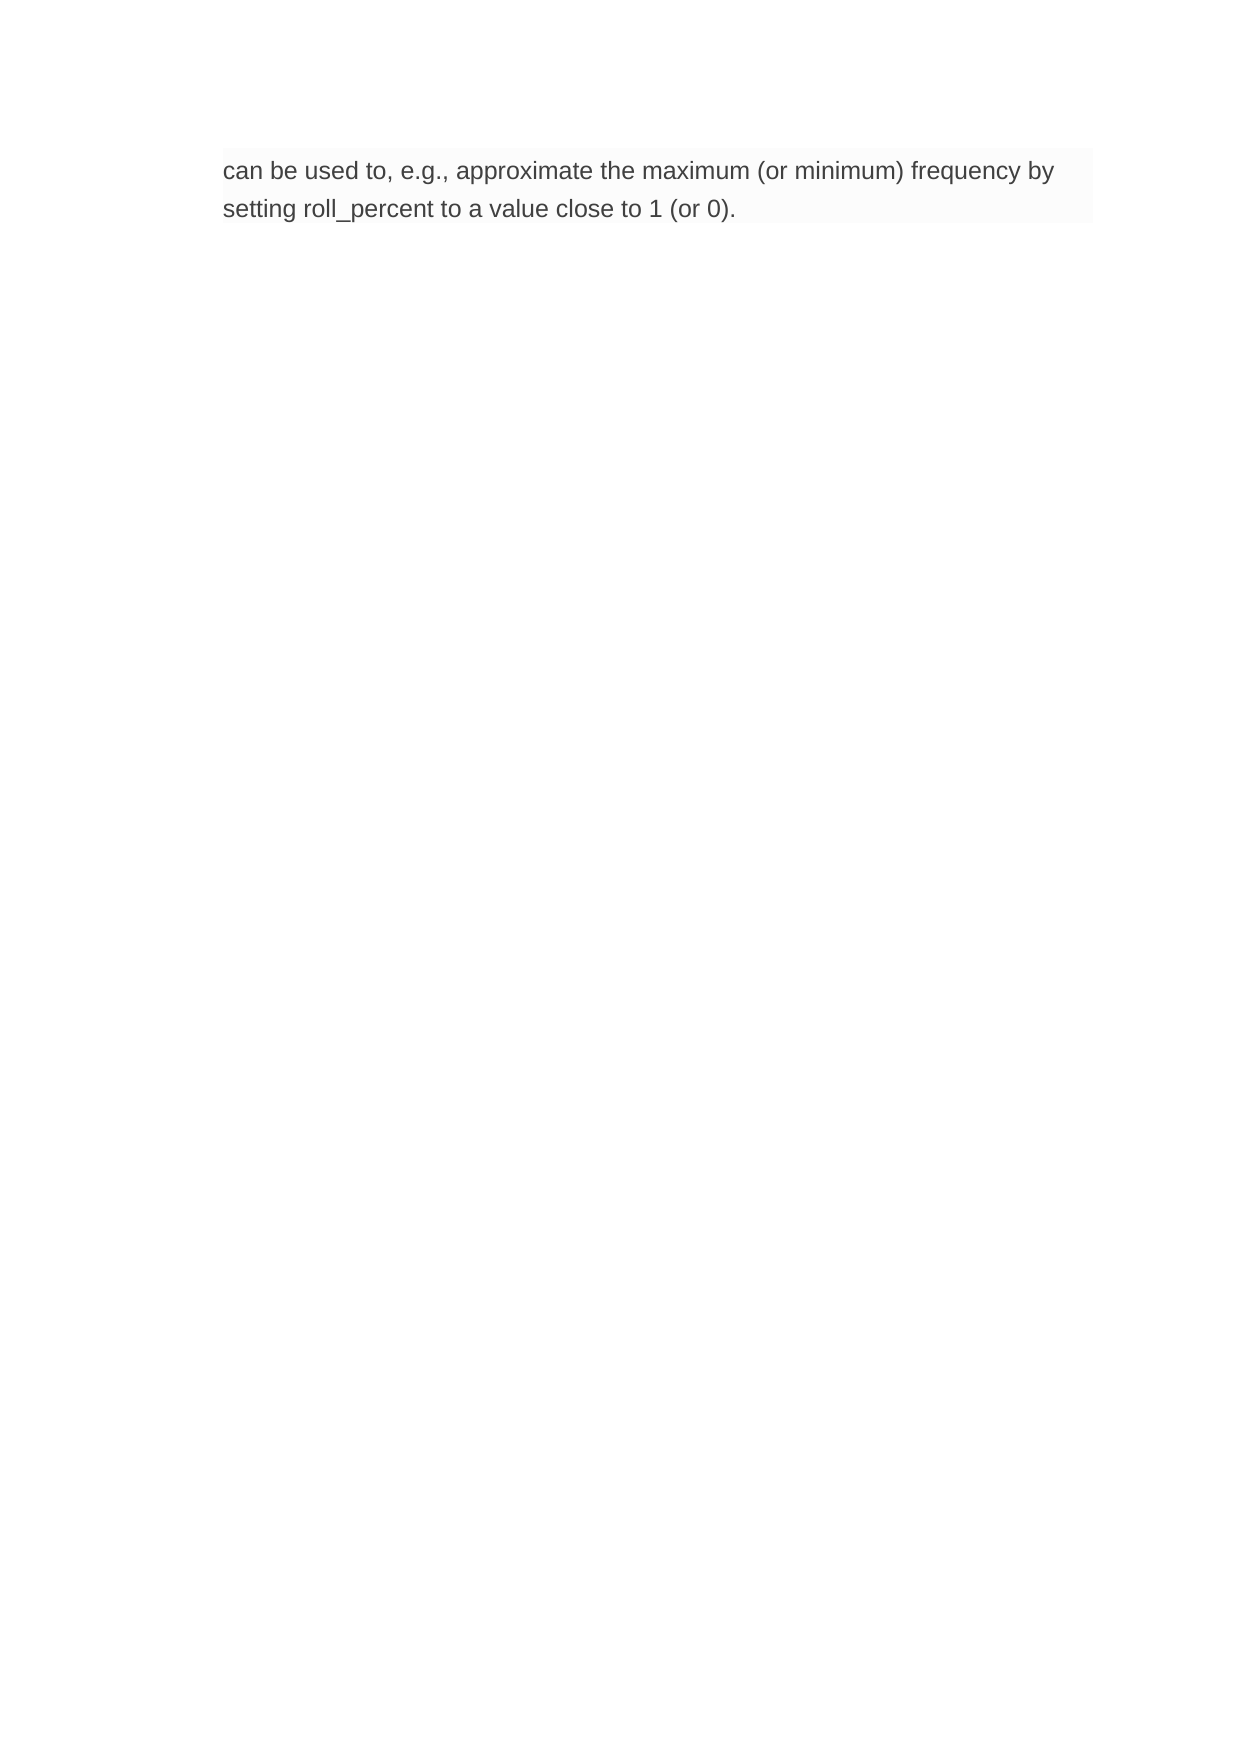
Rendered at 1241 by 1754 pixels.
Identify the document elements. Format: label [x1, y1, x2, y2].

text [223, 148, 1093, 223]
